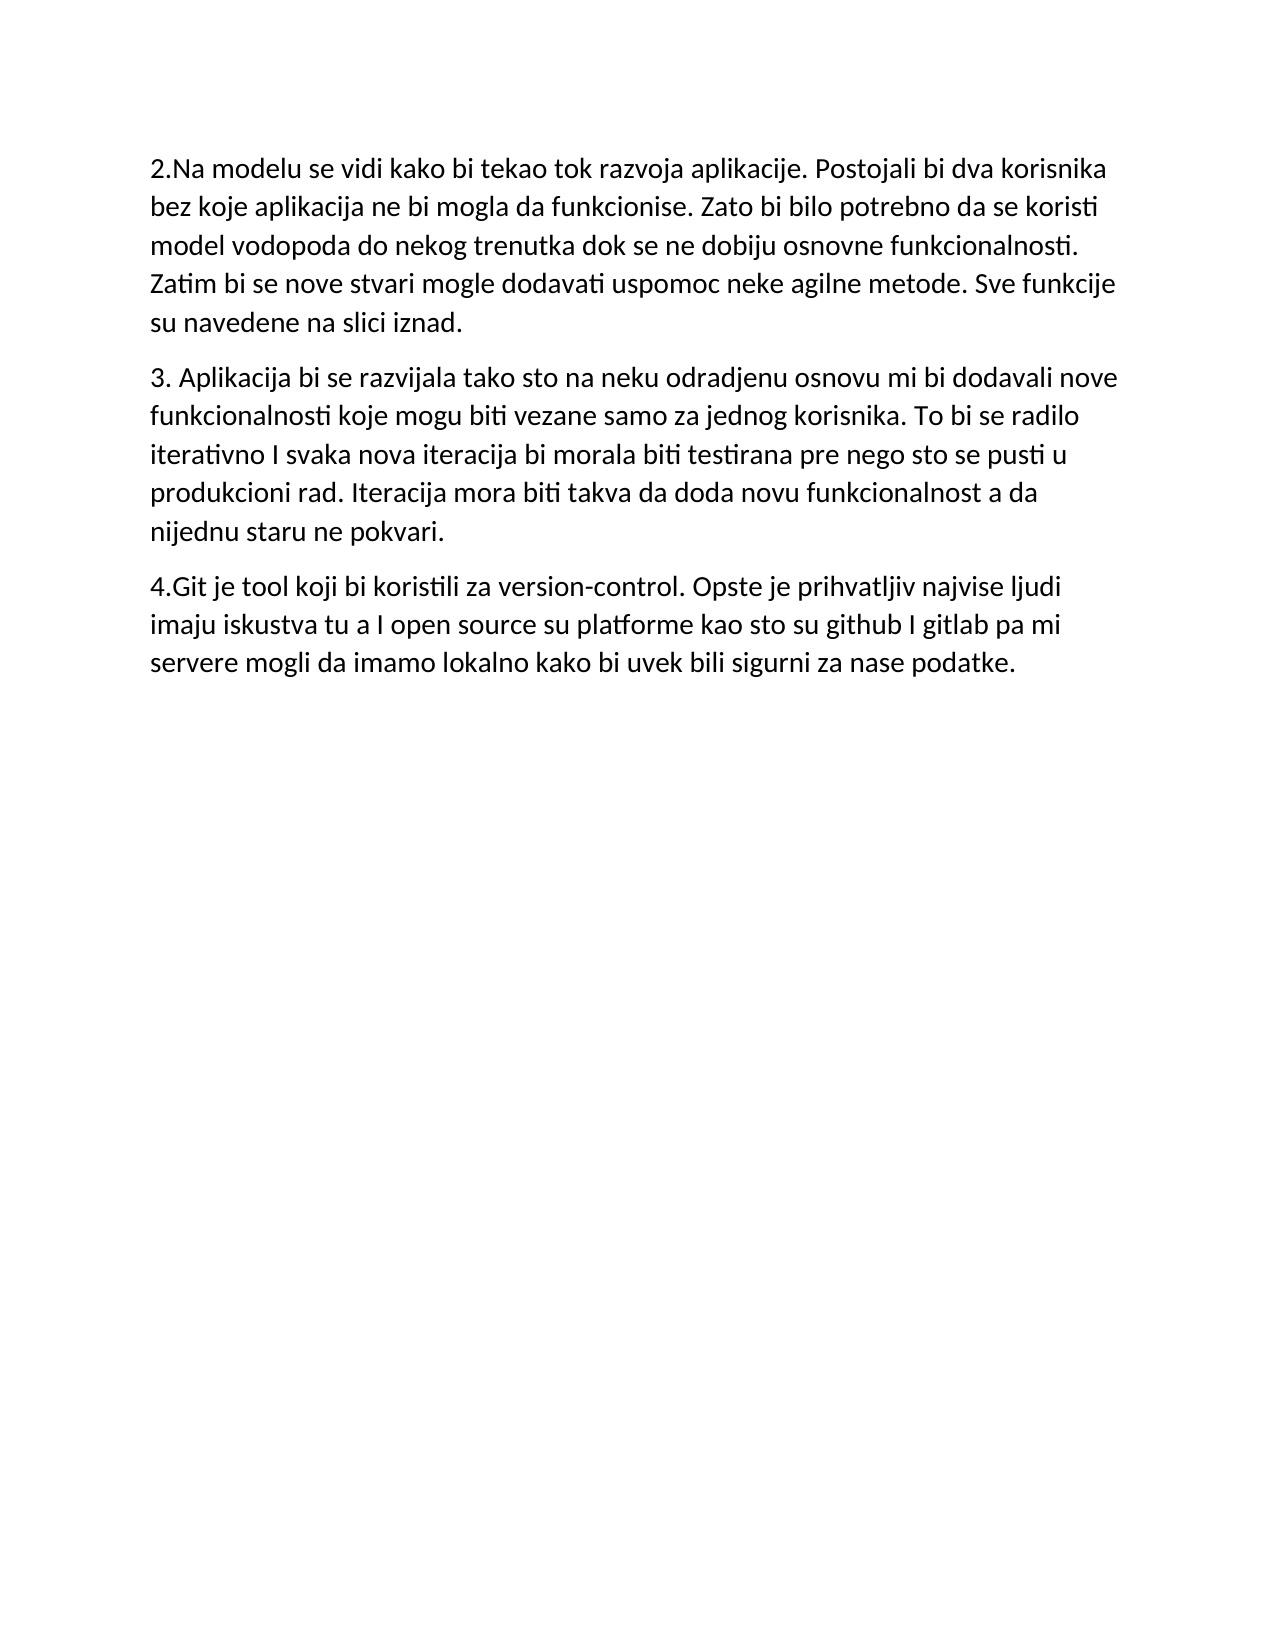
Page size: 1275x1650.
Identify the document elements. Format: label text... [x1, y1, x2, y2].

text 4.Git je tool koji bi koristili za version-control. Opste je prihvatljiv najvise ljudi imaju iskustva tu a I open source su platforme kao sto su github I gitlab pa mi servere mogli da imamo lokalno kako bi uvek bili sigurni za nase podatke. [150, 568, 1125, 680]
text 3. Aplikacija bi se razvijala tako sto na neku odradjenu osnovu mi bi dodavali nove funkcionalnosti koje mogu biti vezane samo za jednog korisnika. To bi se radilo iterativno I svaka nova iteracija bi morala biti testirana pre nego sto se pusti u produkcioni rad. Iteracija mora biti takva da doda novu funkcionalnost a da nijednu staru ne pokvari. [150, 359, 1125, 548]
text 2.Na modelu se vidi kako bi tekao tok razvoja aplikacije. Postojali bi dva korisnika bez koje aplikacija ne bi mogla da funkcionise. Zato bi bilo potrebno da se koristi model vodopoda do nekog trenutka dok se ne dobiju osnovne funkcionalnosti. Zatim bi se nove stvari mogle dodavati uspomoc neke agilne metode. Sve funkcije su navedene na slici iznad. [150, 150, 1125, 339]
